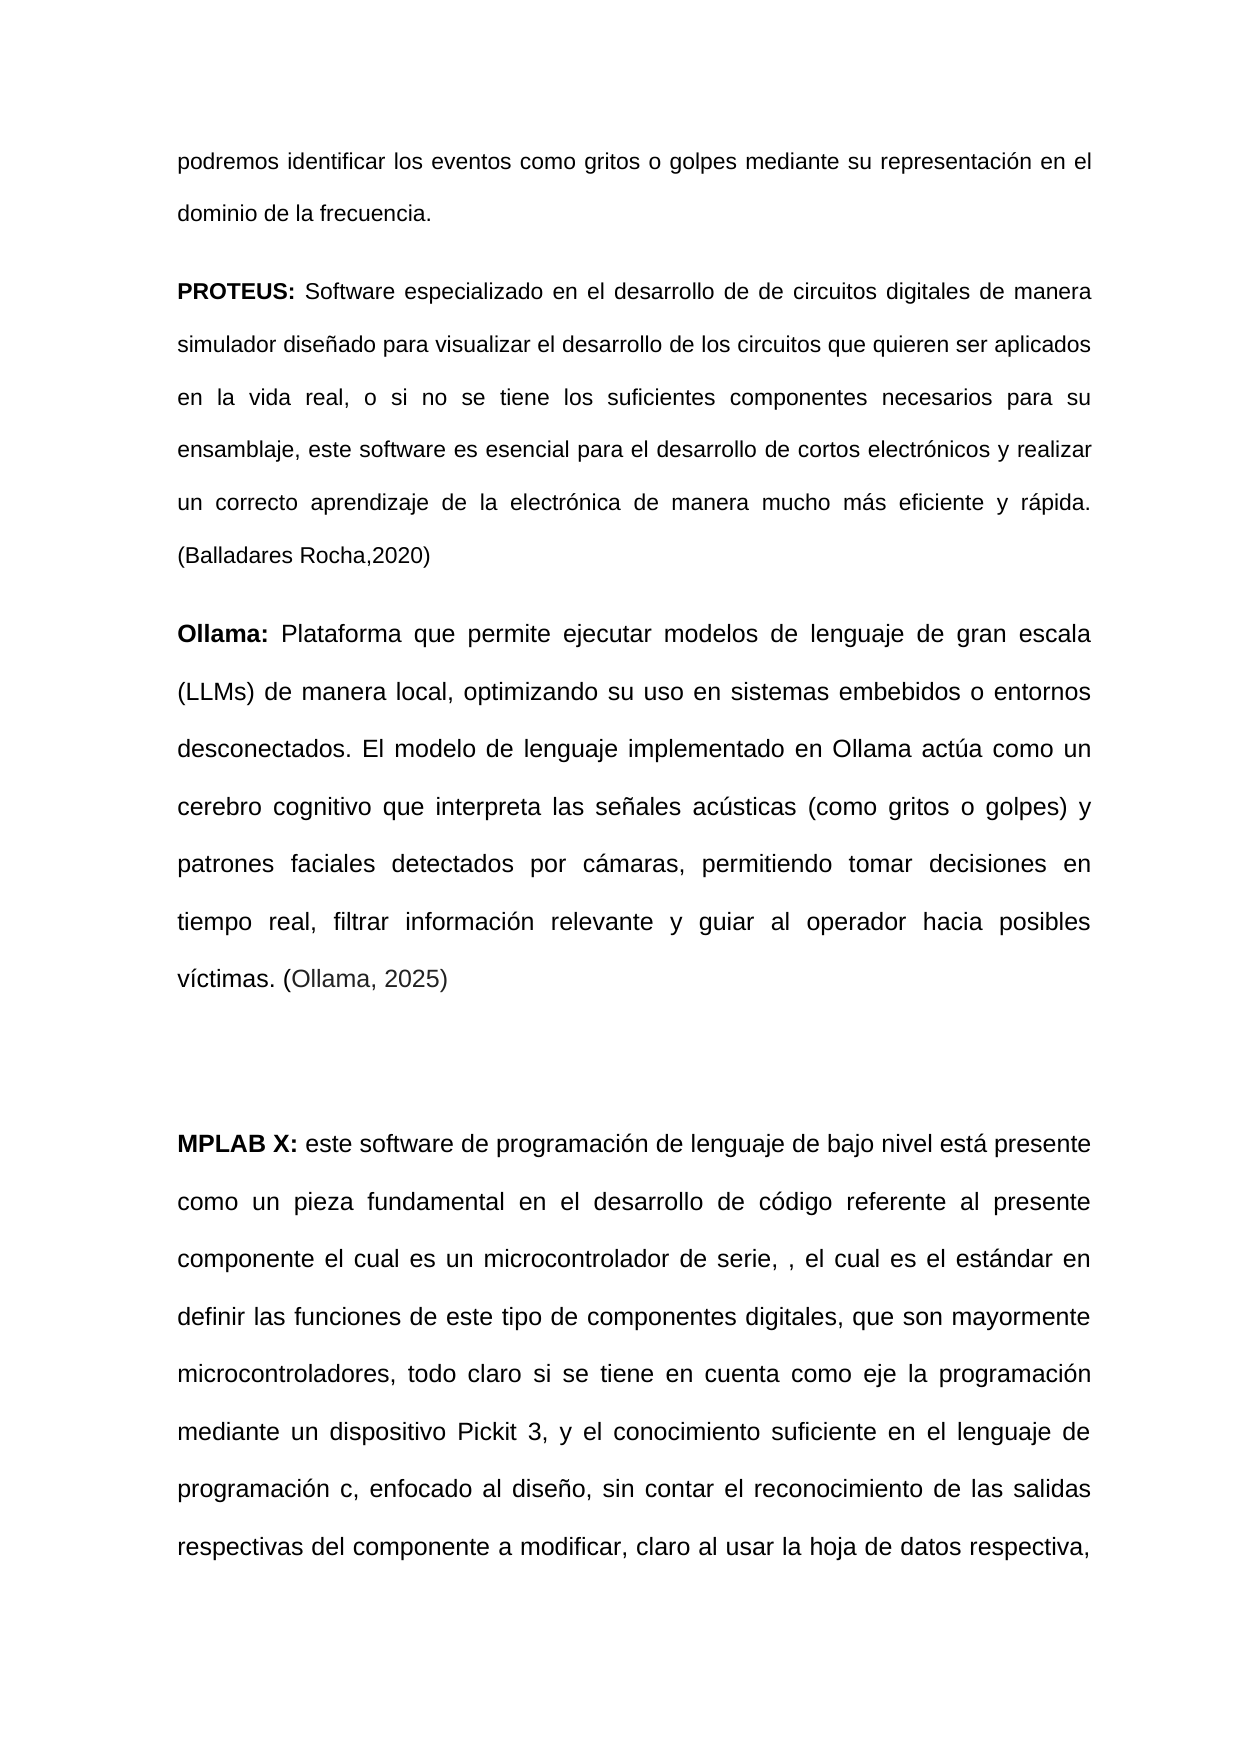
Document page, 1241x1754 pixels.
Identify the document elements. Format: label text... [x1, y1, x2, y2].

text Ollama: Plataforma que permite ejecutar modelos de lenguaje de gran escala (LLMs) de manera local, optimizando su uso en sistemas embebidos o entornos desconectados. El modelo de lenguaje implementado en Ollama actúa como un cerebro cognitivo que interpreta las señales acústicas (como gritos o golpes) y patrones faciales detectados por cámaras, permitiendo tomar decisiones en tiempo real, filtrar información relevante y guiar al operador hacia posibles víctimas. (Ollama, 2025) [177, 619, 1093, 993]
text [177, 1129, 1093, 1561]
text PROTEUS: Software especializado en el desarrollo de de circuitos digitales de manera simulador diseñado para visualizar el desarrollo de los circuitos que quieren ser aplicados en la vida real, o si no se tiene los suficientes componentes necesarios para su ensamblaje, este software es esencial para el desarrollo de cortos electrónicos y realizar un correcto aprendizaje de la electrónica de manera mucho más eficiente y rápida.(Balladares Rocha,2020) [177, 278, 1093, 568]
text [177, 148, 1093, 227]
